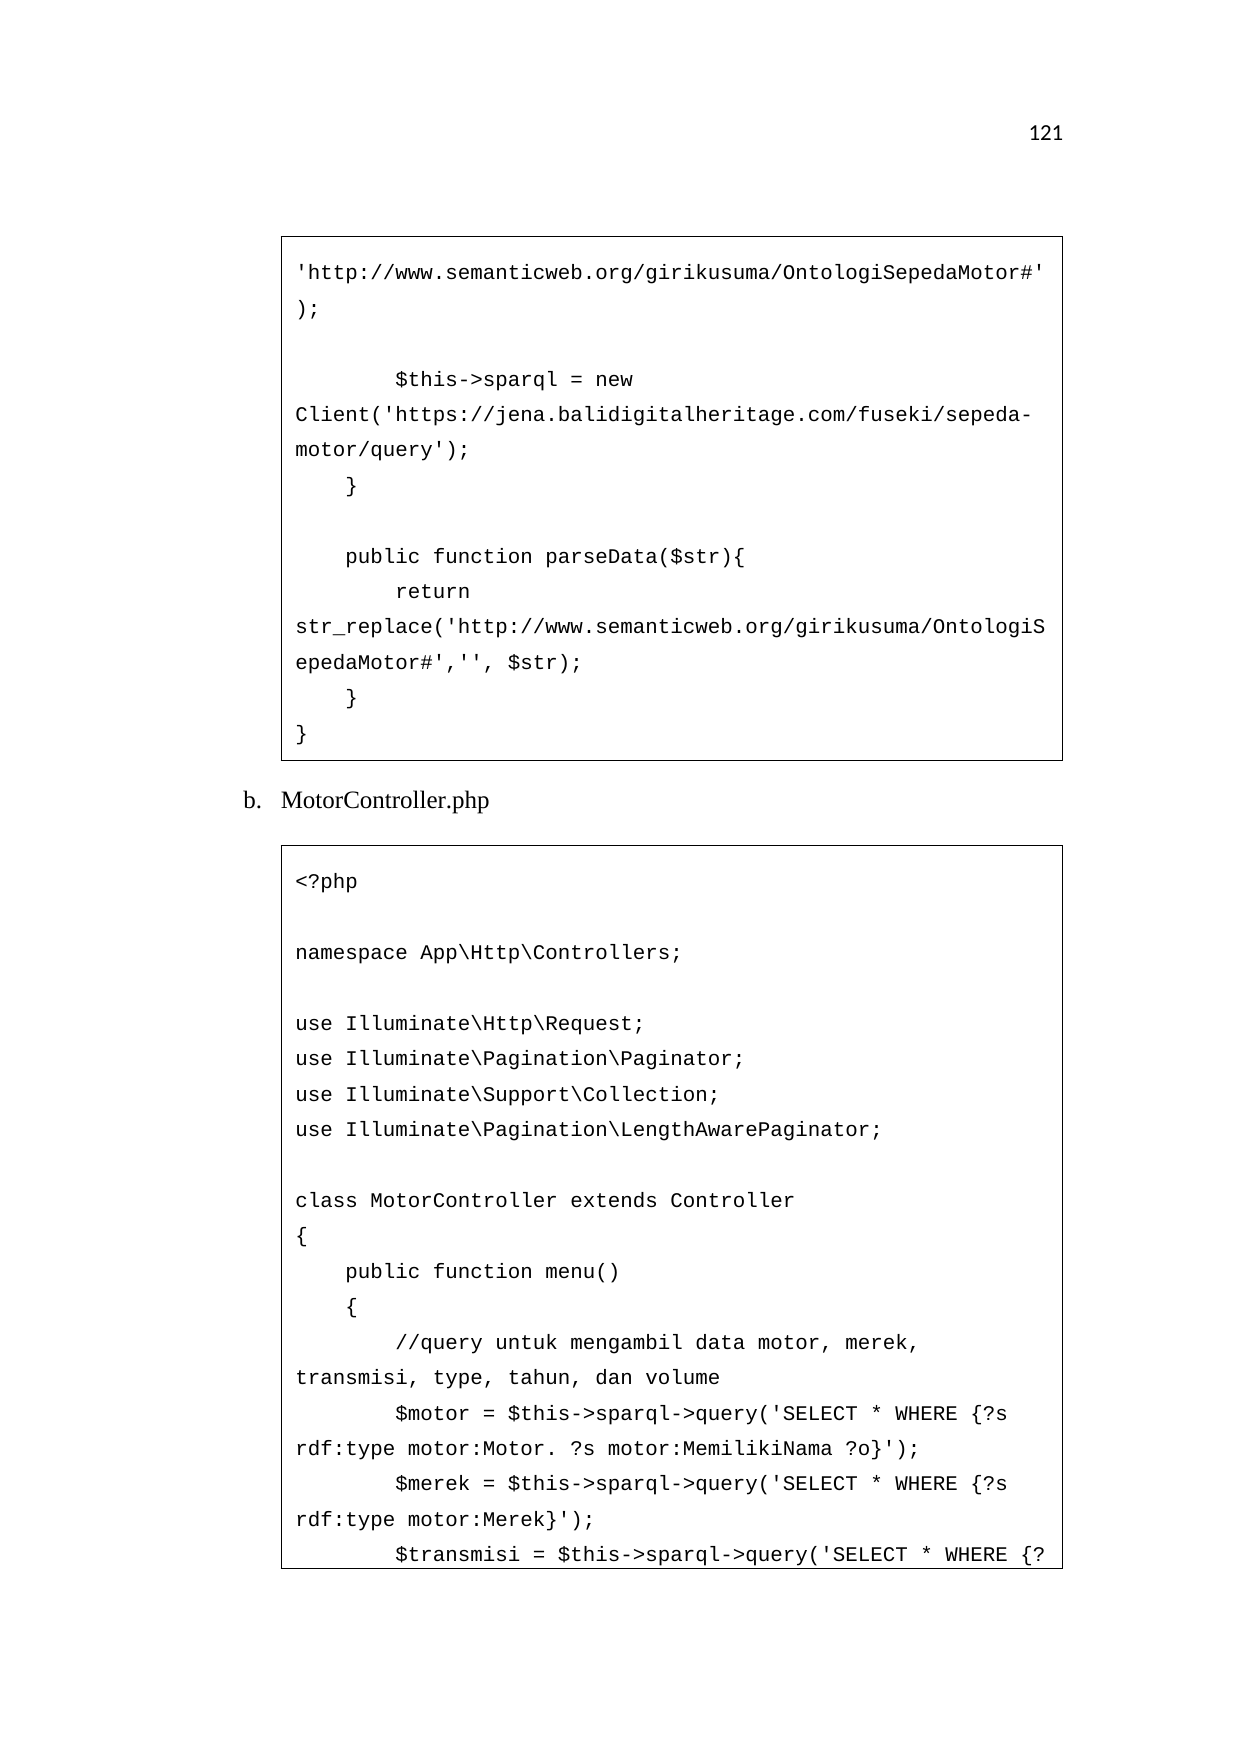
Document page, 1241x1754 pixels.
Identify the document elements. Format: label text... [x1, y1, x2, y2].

list MotorController.php [243, 786, 1063, 814]
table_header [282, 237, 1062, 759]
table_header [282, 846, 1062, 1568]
